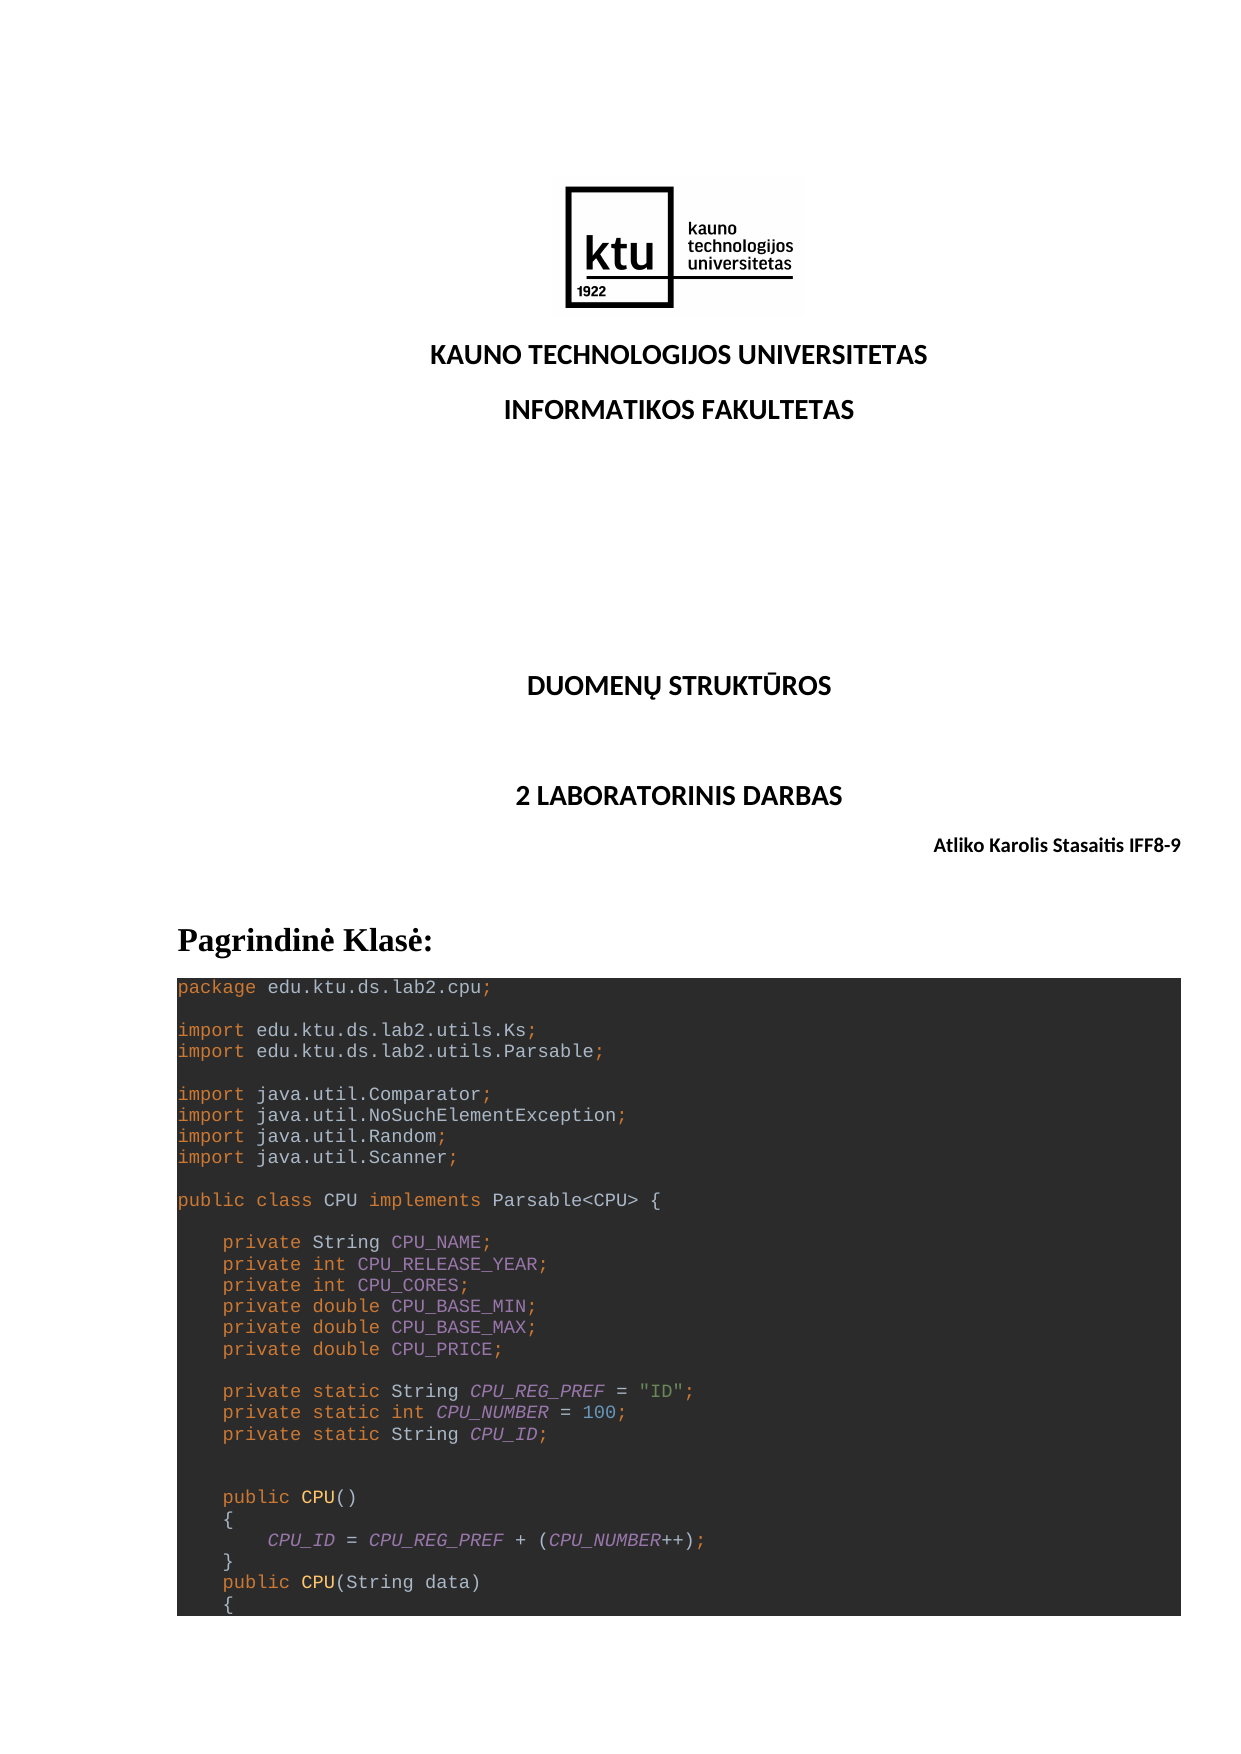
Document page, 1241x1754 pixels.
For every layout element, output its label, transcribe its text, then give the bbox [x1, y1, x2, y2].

text INFORMATIKOS FAKULTETAS [177, 391, 1181, 426]
picture [553, 177, 805, 317]
text DUOMENŲ STRUKTŪROS [177, 667, 1181, 702]
text 2 LABORATORINIS DARBAS [177, 777, 1181, 813]
text Atliko Karolis Stasaitis IFF8-9 [177, 832, 1181, 857]
text KAUNO TECHNOLOGIJOS UNIVERSITETAS [177, 336, 1181, 371]
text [177, 978, 1181, 1616]
text Pagrindinė Klasė: [177, 920, 1181, 958]
